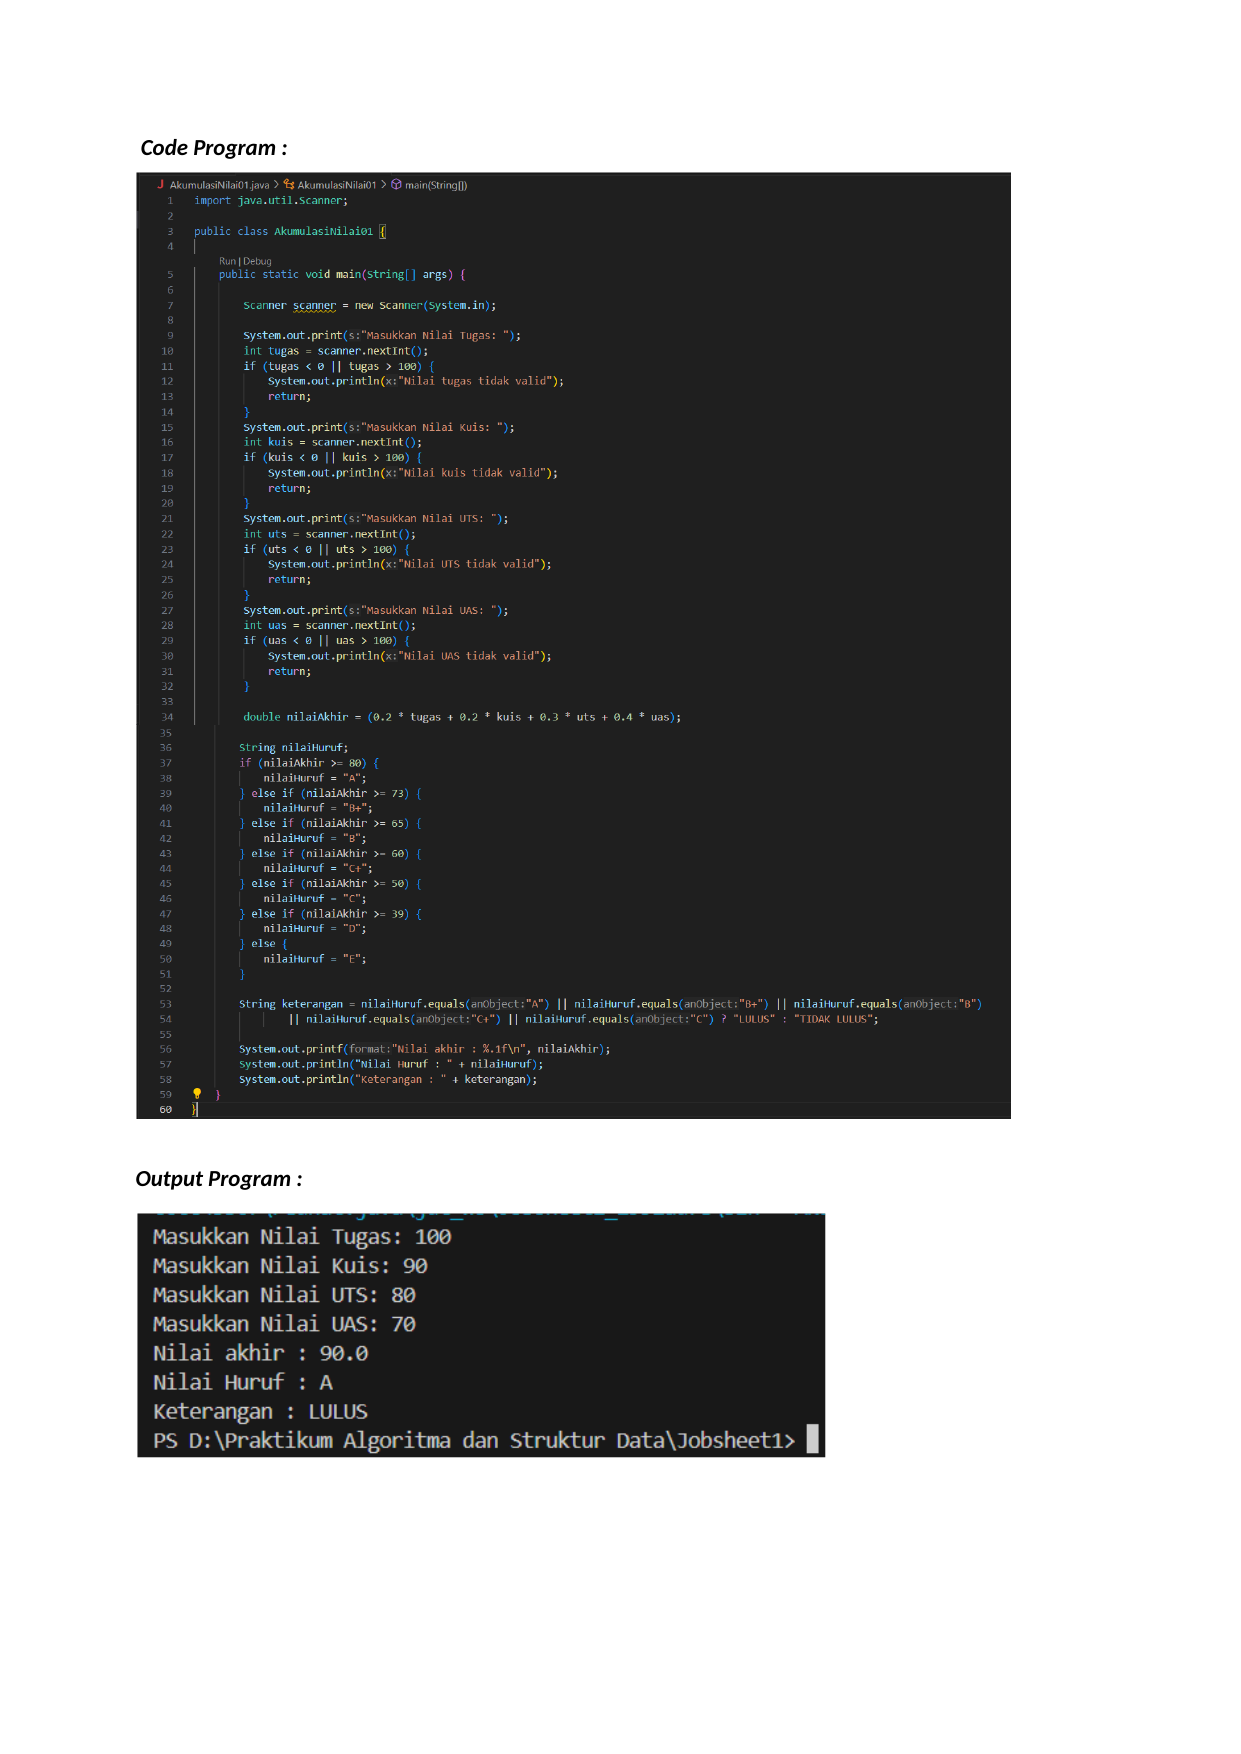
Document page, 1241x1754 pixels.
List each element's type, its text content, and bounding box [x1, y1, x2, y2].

text Code Program : [135, 133, 1103, 161]
picture [135, 172, 1012, 1120]
text Output Program : [135, 1164, 1103, 1193]
picture [135, 1211, 828, 1460]
